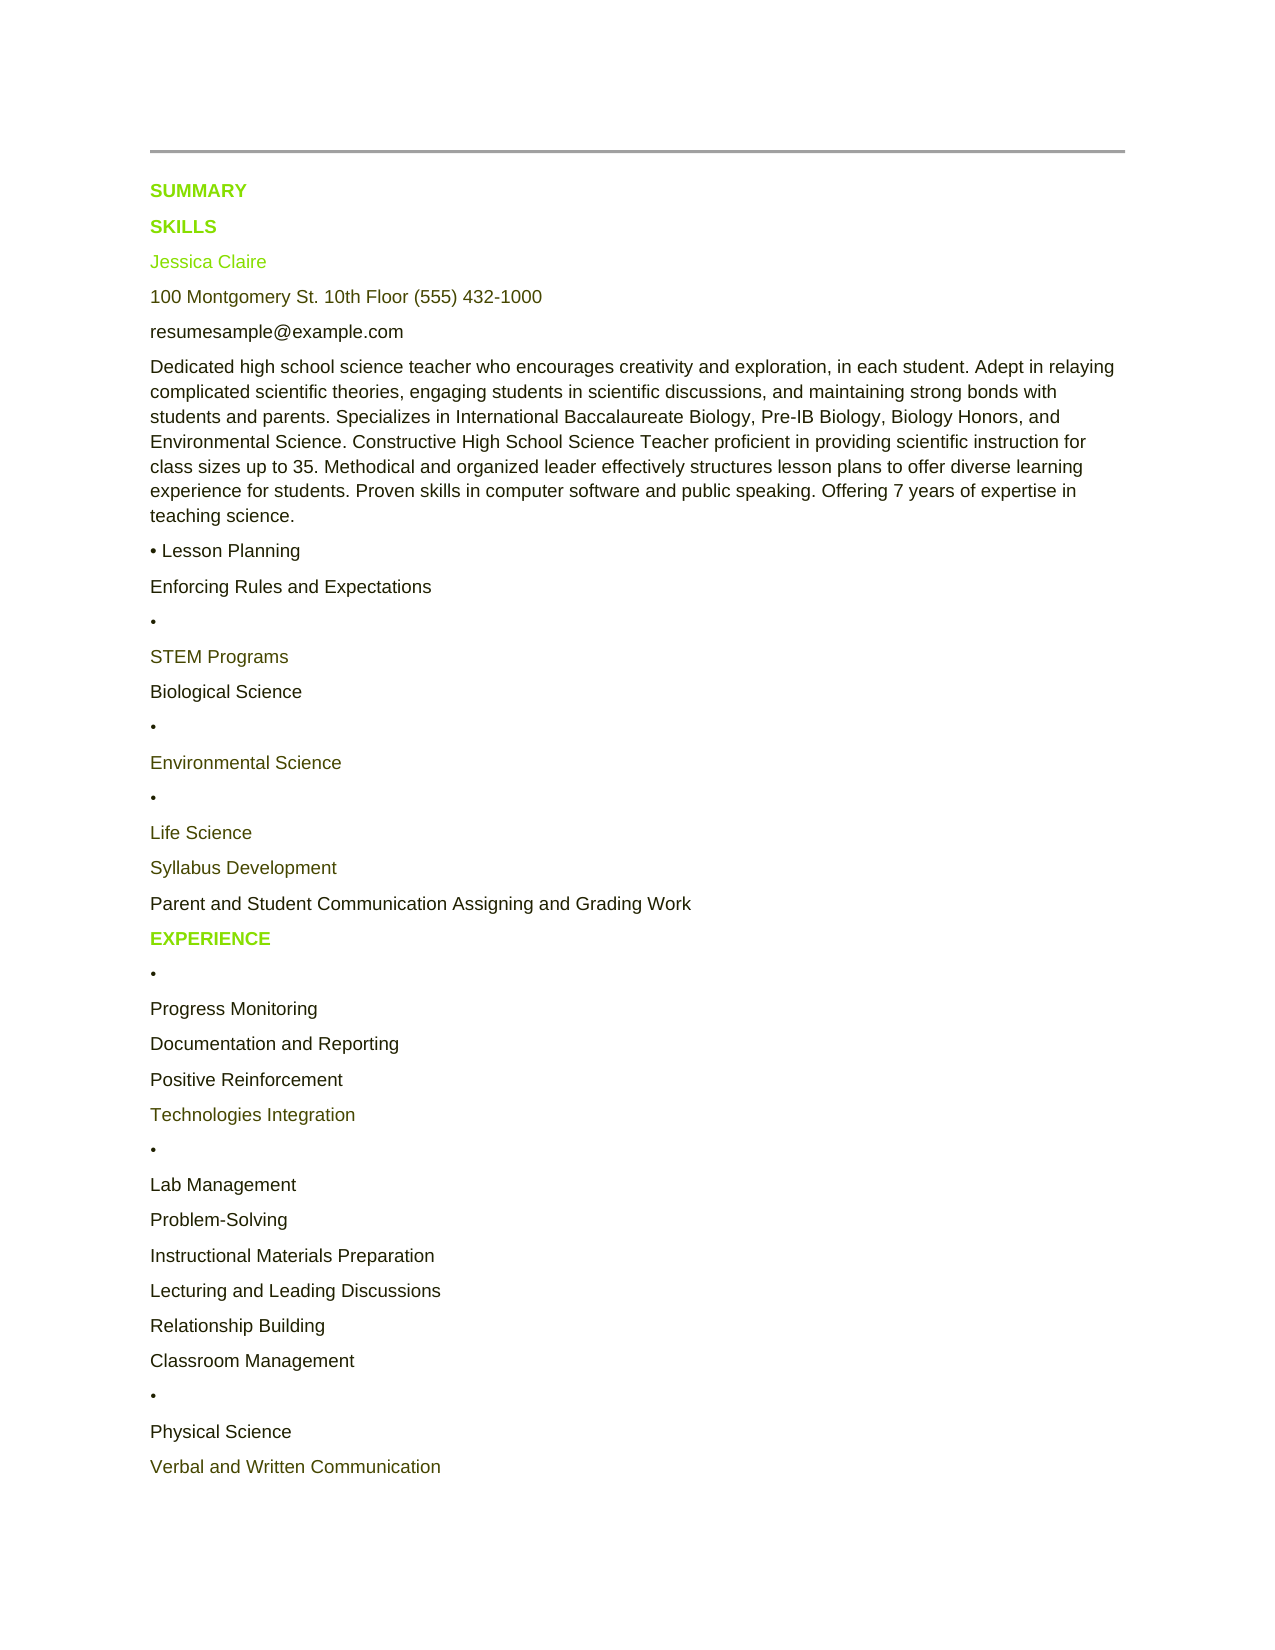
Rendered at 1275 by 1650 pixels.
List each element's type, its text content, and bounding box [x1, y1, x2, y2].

text • [150, 611, 1125, 632]
text Syllabus Development [150, 857, 1125, 879]
text Documentation and Reporting [150, 1033, 1125, 1055]
text Instructional Materials Preparation [150, 1244, 1125, 1266]
text Technologies Integration [150, 1103, 1125, 1125]
text 100 Montgomery St. 10th Floor (555) 432-1000 [150, 286, 1125, 307]
text Relationship Building [150, 1315, 1125, 1336]
text Verbal and Written Communication [150, 1456, 1125, 1477]
text Positive Reinforcement [150, 1068, 1125, 1090]
text SKILLS [150, 215, 1125, 237]
text Environmental Science [150, 751, 1125, 773]
text Jessica Claire [150, 251, 1125, 272]
text • Lesson Planning [150, 540, 1125, 562]
text Problem-Solving [150, 1209, 1125, 1231]
text Life Science [150, 822, 1125, 843]
text Lab Management [150, 1174, 1125, 1196]
text SUMMARY [150, 180, 1125, 202]
text • [150, 963, 1125, 984]
text • [150, 716, 1125, 738]
text Physical Science [150, 1420, 1125, 1442]
text STEM Programs [150, 646, 1125, 667]
text Classroom Management [150, 1350, 1125, 1372]
text Parent and Student Communication Assigning and Grading Work [150, 892, 1125, 914]
text Lecturing and Leading Discussions [150, 1279, 1125, 1301]
text Biological Science [150, 681, 1125, 703]
text Enforcing Rules and Expectations [150, 575, 1125, 597]
text • [150, 1385, 1125, 1407]
text Dedicated high school science teacher who encourages creativity and exploration, in each student. Adept in relaying complicated scientific theories, engaging students in scientific discussions, and maintaining strong bonds with students and parents. Specializes in International Baccalaureate Biology, Pre-IB Biology, Biology Honors, and Environmental Science. Constructive High School Science Teacher proficient in providing scientific instruction for class sizes up to 35. Methodical and organized leader effectively structures lesson plans to offer diverse learning experience for students. Proven skills in computer software and public speaking. Offering 7 years of expertise in teaching science. [150, 356, 1125, 527]
text • [150, 787, 1125, 808]
text Progress Monitoring [150, 998, 1125, 1019]
text EXPERIENCE [150, 927, 1125, 949]
text resumesample@example.com [150, 321, 1125, 343]
text • [150, 1139, 1125, 1160]
